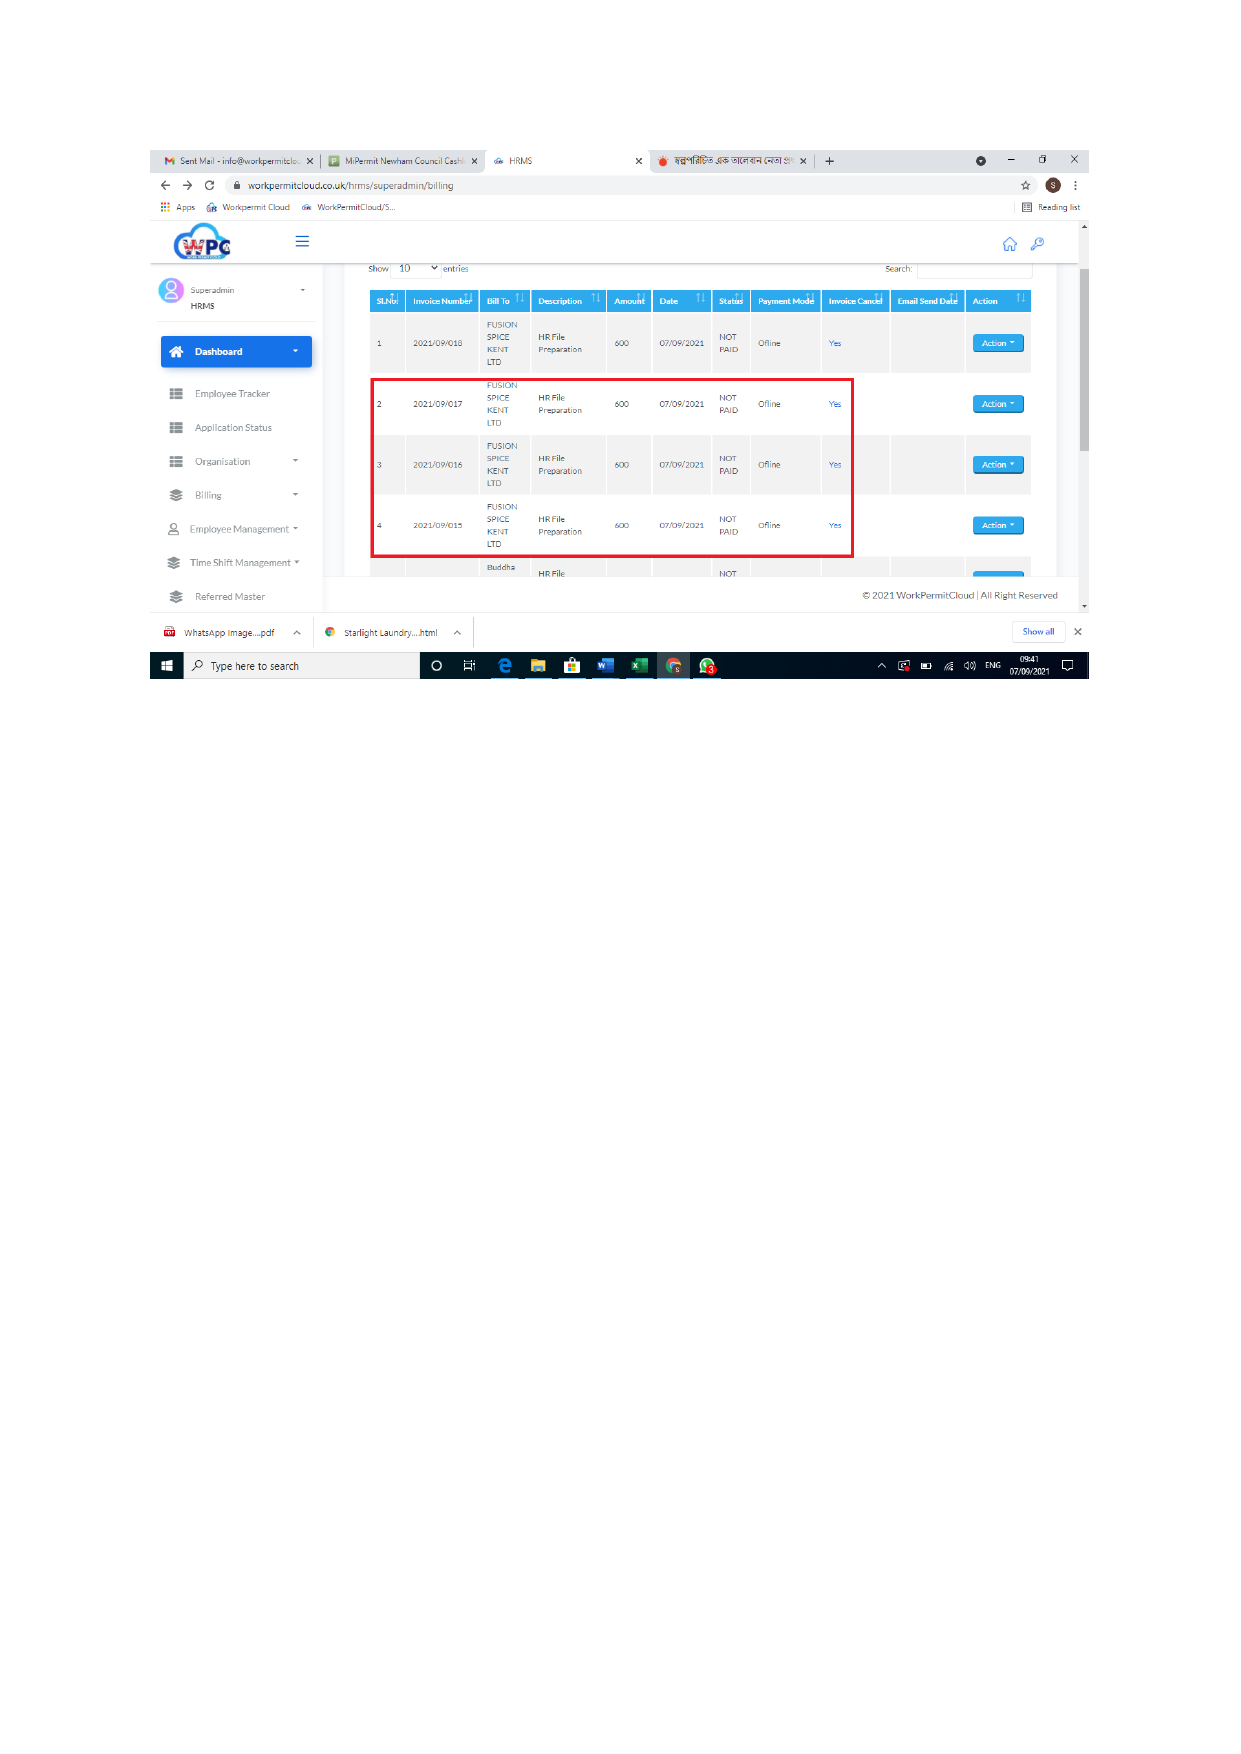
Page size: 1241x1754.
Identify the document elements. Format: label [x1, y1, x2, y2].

picture [150, 150, 1089, 679]
